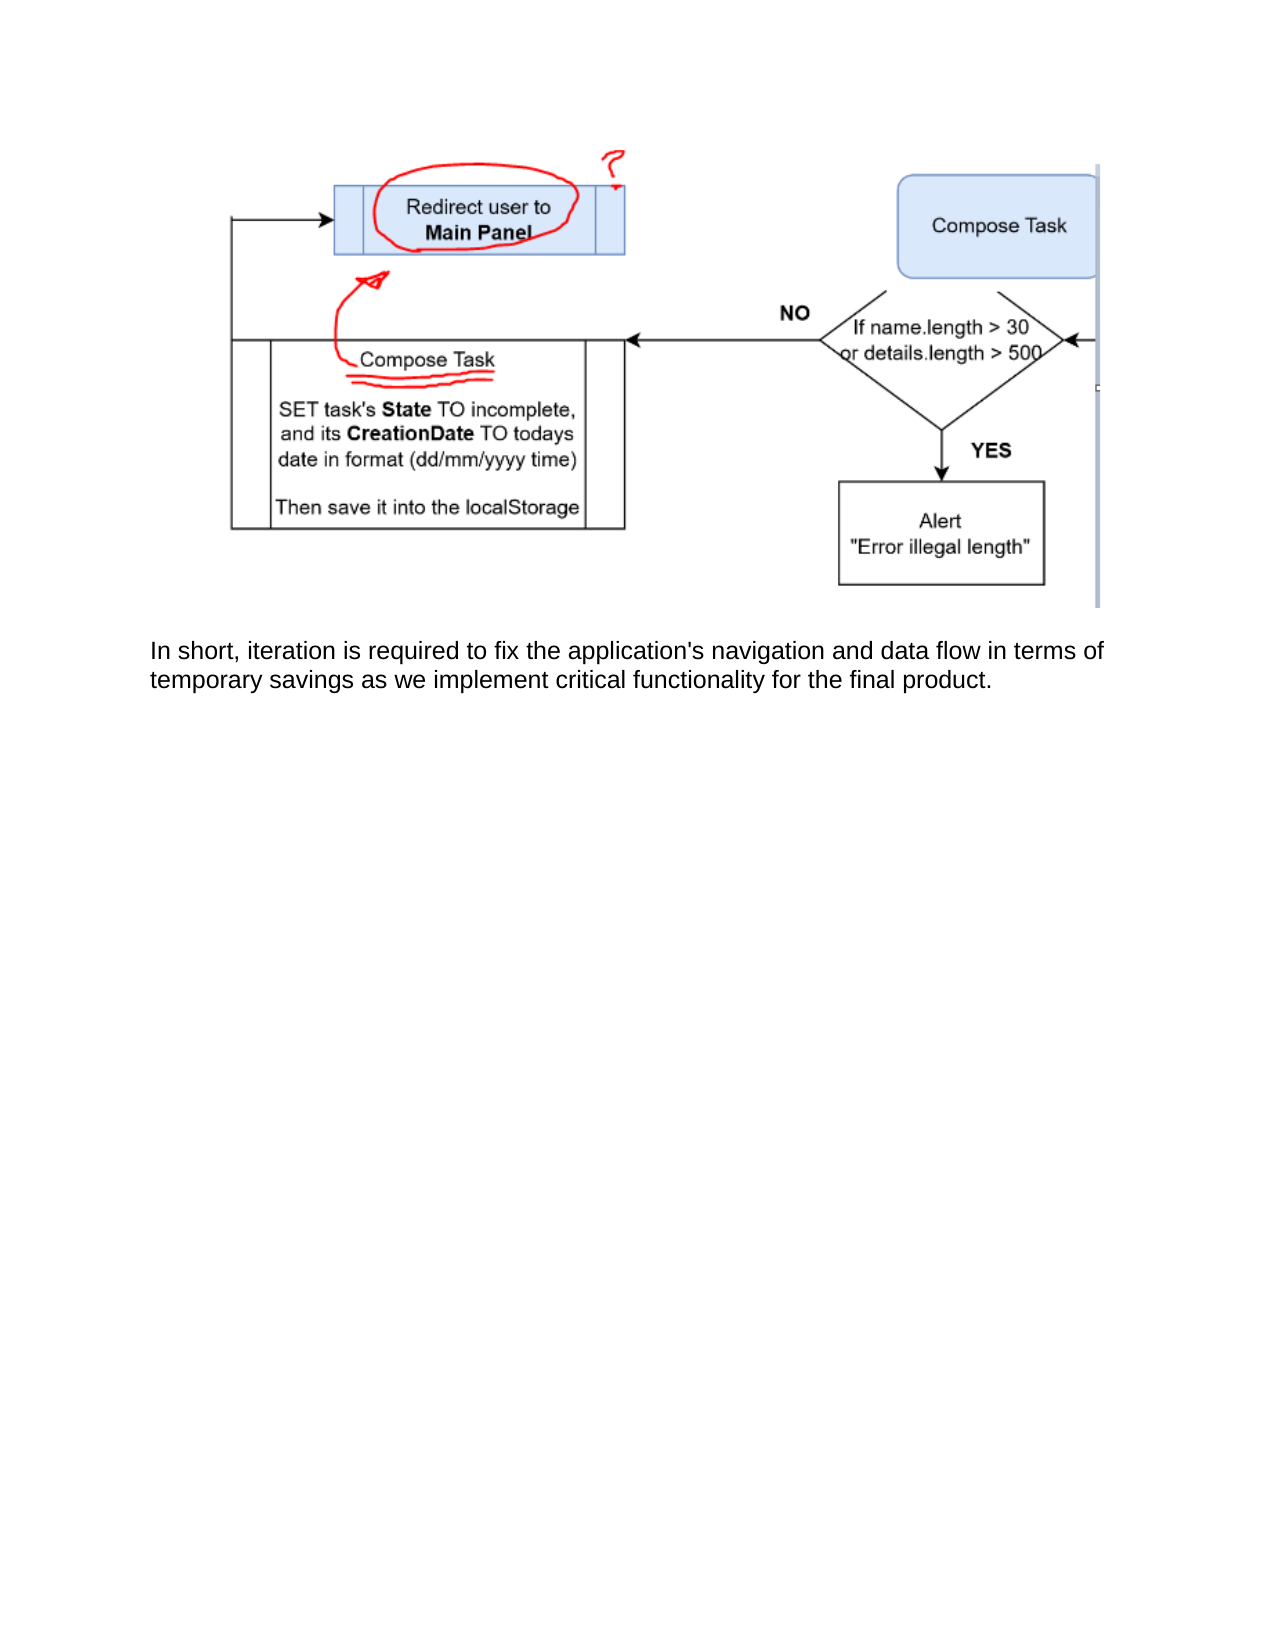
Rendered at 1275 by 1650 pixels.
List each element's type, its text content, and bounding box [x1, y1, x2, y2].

text In short, iteration is required to fix the application's navigation and data flow in terms of temporary savings as we implement critical functionality for the final product. [150, 636, 1125, 693]
picture [150, 150, 1101, 608]
